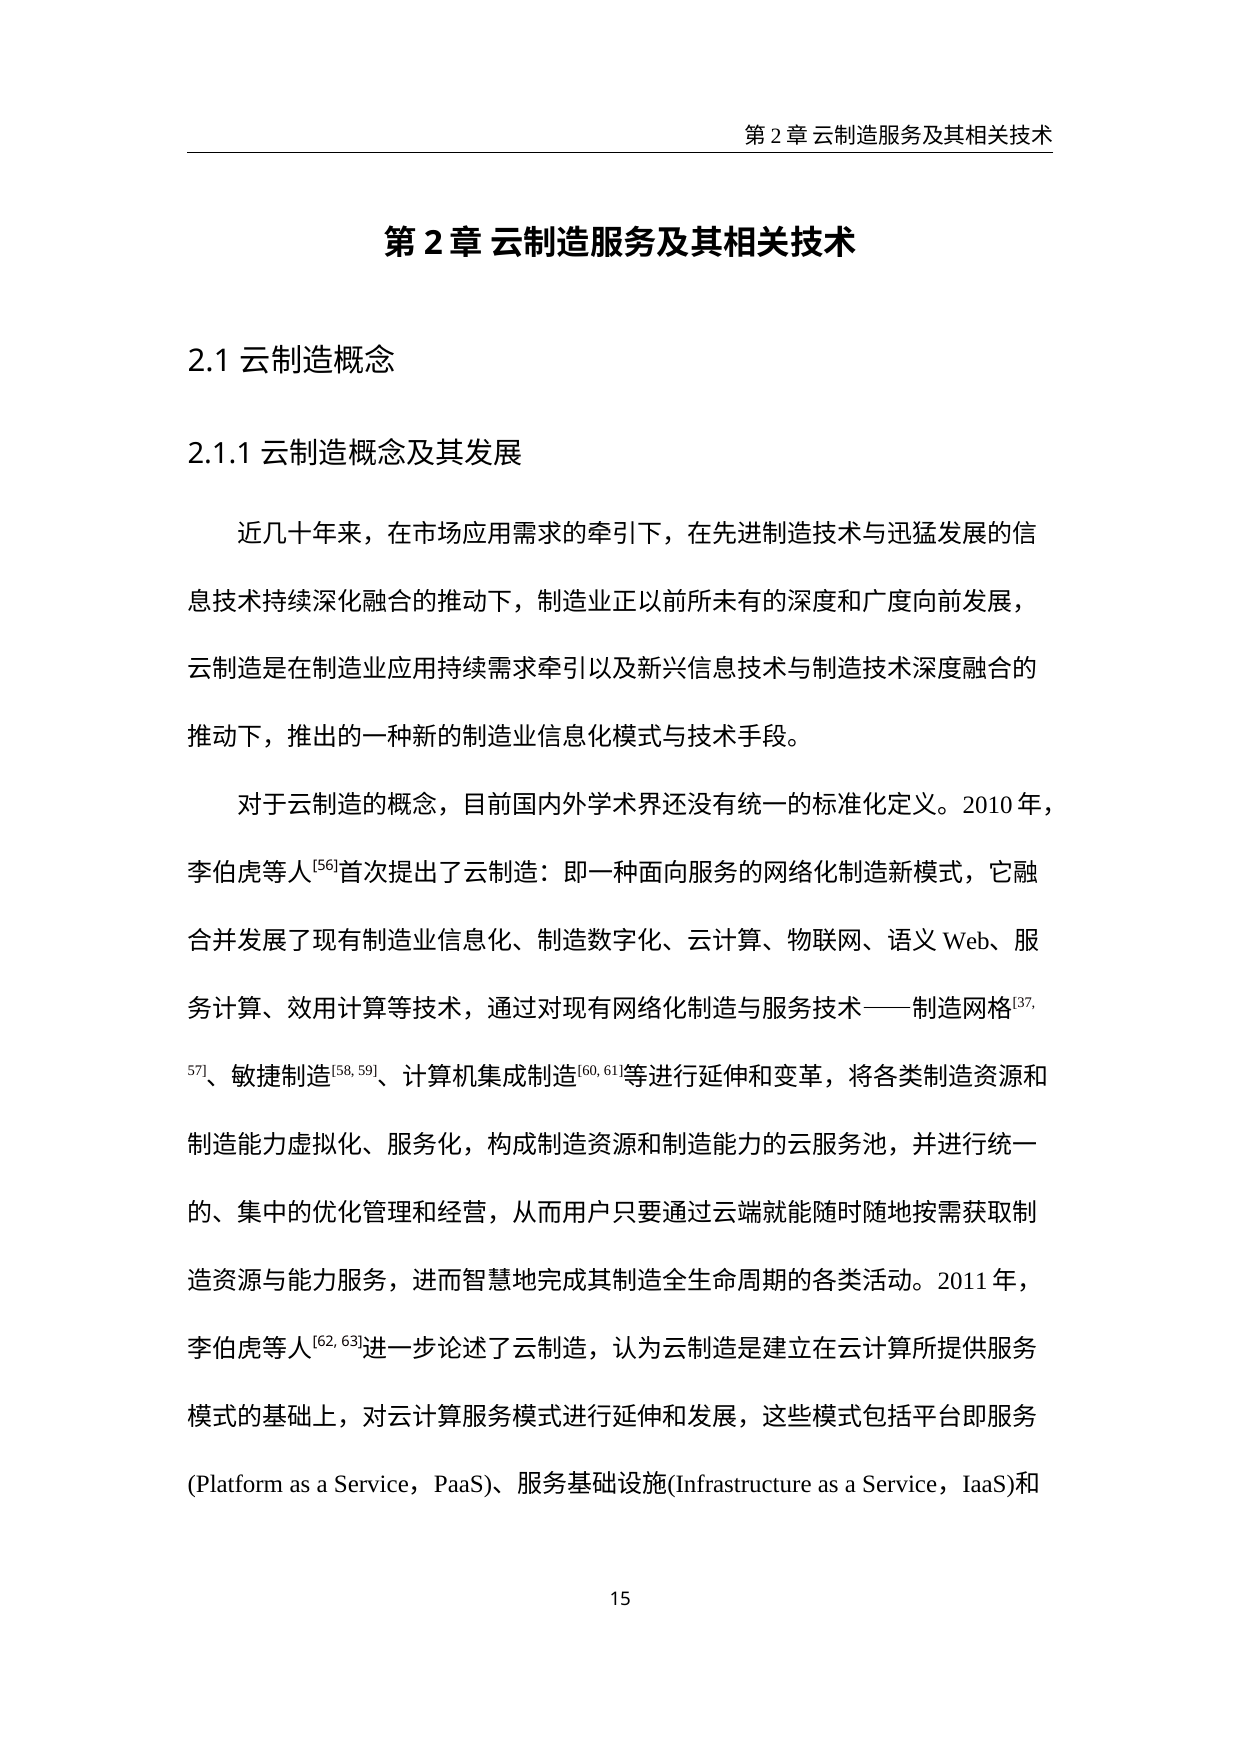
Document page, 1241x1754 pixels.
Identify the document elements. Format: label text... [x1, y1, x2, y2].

subtitle 第2章 云制造服务及其相关技术 [187, 206, 1053, 274]
text 近几十年来，在市场应用需求的牵引下，在先进制造技术与迅猛发展的信息技术持续深化融合的推动下，制造业正以前所未有的深度和广度向前发展，云制造是在制造业应用持续需求牵引以及新兴信息技术与制造技术深度融合的推动下，推出的一种新的制造业信息化模式与技术手段。 [187, 497, 1053, 769]
subtitle 2.1.1 云制造概念及其发展 [187, 417, 1053, 485]
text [187, 769, 1053, 1516]
subtitle 2.1 云制造概念 [187, 324, 1053, 392]
